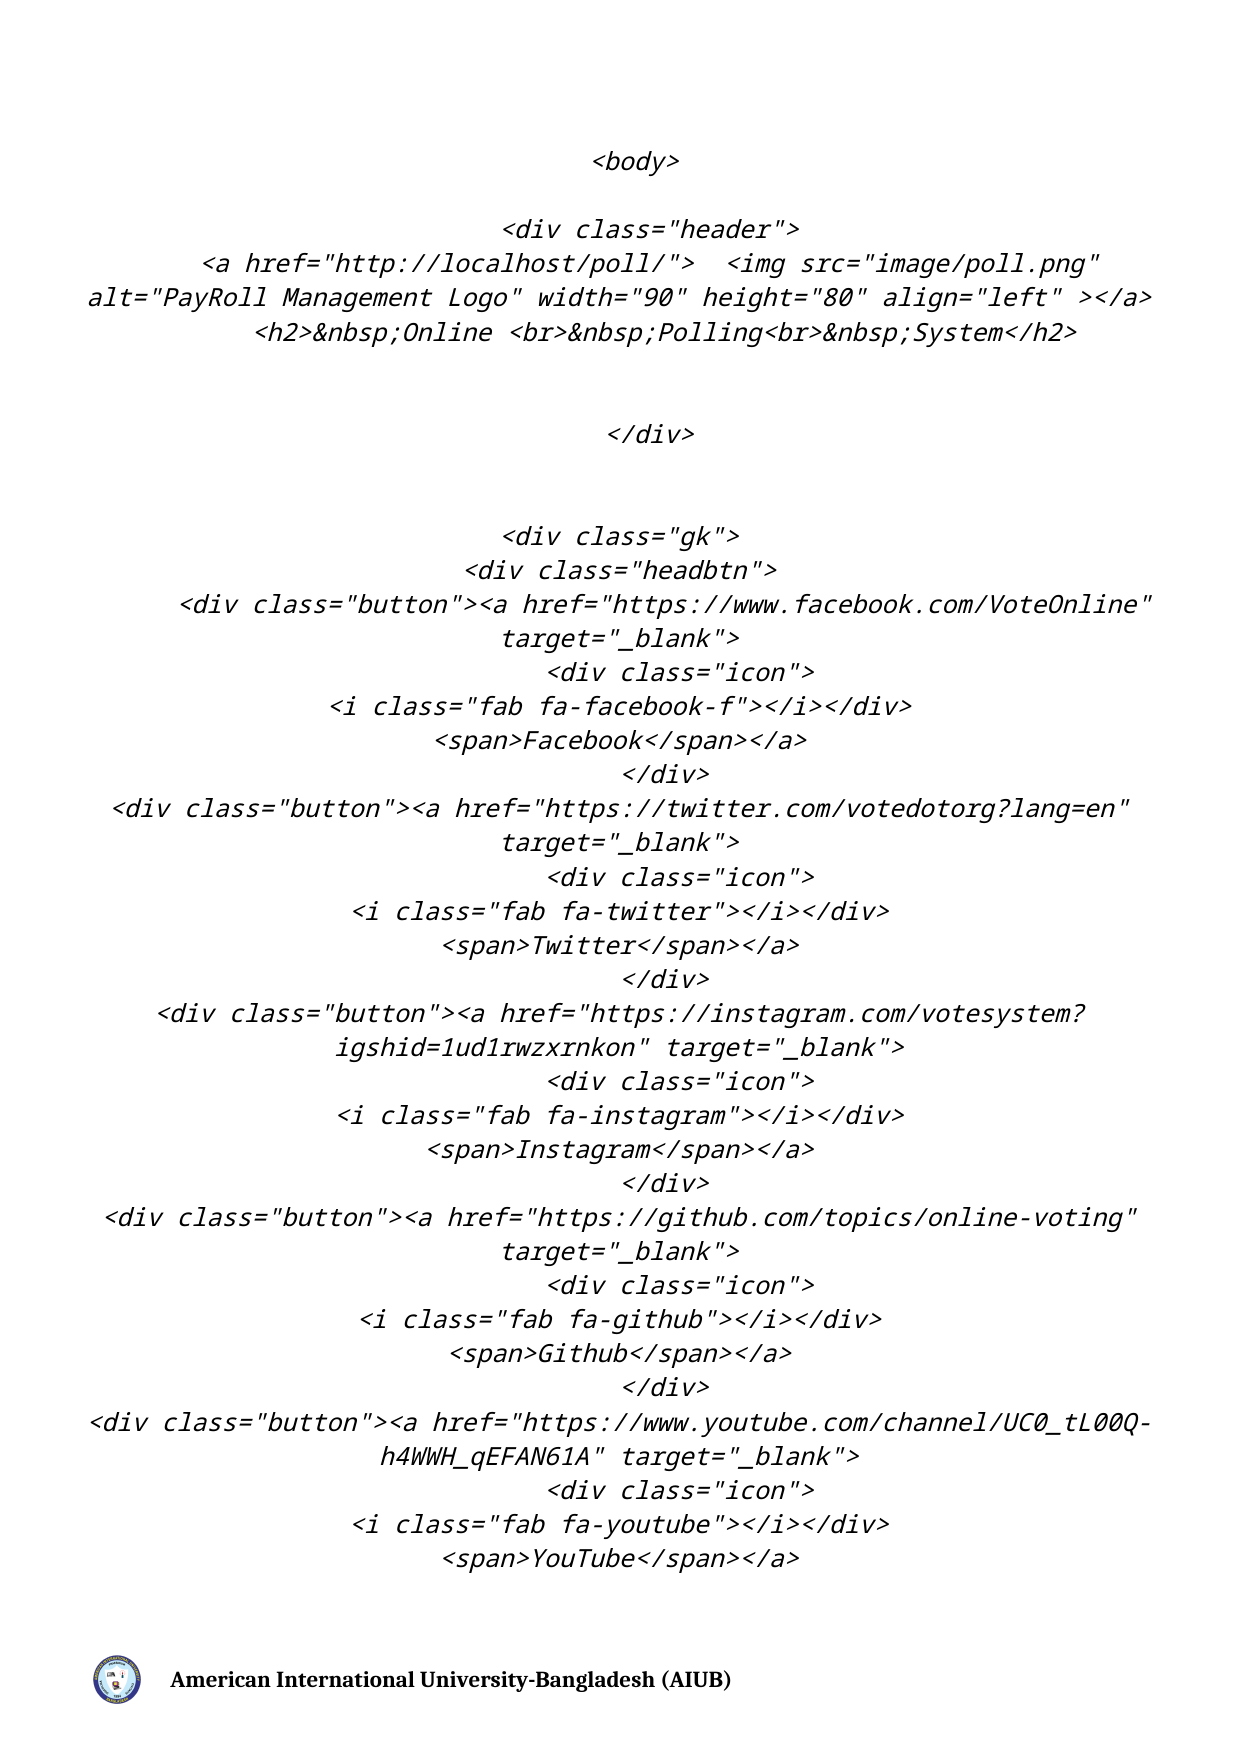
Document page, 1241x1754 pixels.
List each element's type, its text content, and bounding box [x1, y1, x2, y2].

text <i class="fab fa-facebook-f"></i></div> [75, 689, 1165, 723]
text <h2>&nbsp;Online <br>&nbsp;Polling<br>&nbsp;System</h2> [75, 314, 1165, 348]
text <div class="button"><a href="https://www.youtube.com/channel/UC0_tL00Q-h4WWH_qEFAN61A" target="_blank"> [75, 1404, 1165, 1472]
text <div class="button"><a href="https://twitter.com/votedotorg?lang=en" target="_blank"> [75, 791, 1165, 859]
text </div> [75, 961, 1165, 995]
text <div class="icon"> [75, 859, 1165, 893]
text <body> [75, 144, 1165, 178]
text <i class="fab fa-youtube"></i></div> [75, 1506, 1165, 1540]
text <i class="fab fa-twitter"></i></div> [75, 893, 1165, 927]
text </div> [75, 1370, 1165, 1404]
text </div> [75, 1166, 1165, 1200]
text <i class="fab fa-instagram"></i></div> [75, 1098, 1165, 1132]
text <span>Github</span></a> [75, 1336, 1165, 1370]
text <div class="icon"> [75, 1268, 1165, 1302]
text <i class="fab fa-github"></i></div> [75, 1302, 1165, 1336]
picture [92, 1654, 142, 1705]
text <span>Twitter</span></a> [75, 927, 1165, 961]
text <div class="icon"> [75, 655, 1165, 689]
text <span>Instagram</span></a> [75, 1132, 1165, 1166]
text </div> [75, 757, 1165, 791]
text <div class="button"><a href="https://github.com/topics/online-voting" target="_blank"> [75, 1200, 1165, 1268]
text <div class="icon"> [75, 1063, 1165, 1098]
text <span>YouTube</span></a> [75, 1540, 1165, 1574]
text <div class="gk"> [75, 518, 1165, 553]
text <div class="button"><a href="https://www.facebook.com/VoteOnline" target="_blank"> [75, 587, 1165, 655]
text <div class="header"> [75, 212, 1165, 246]
text <a href="http://localhost/poll/"> <img src="image/poll.png" alt="PayRoll Management Logo" width="90" height="80" align="left" ></a> [75, 246, 1165, 314]
text </div> [75, 416, 1165, 450]
text <span>Facebook</span></a> [75, 723, 1165, 757]
text <div class="button"><a href="https://instagram.com/votesystem?igshid=1ud1rwzxrnkon" target="_blank"> [75, 995, 1165, 1063]
text <div class="icon"> [75, 1472, 1165, 1506]
text <div class="headbtn"> [75, 553, 1165, 587]
